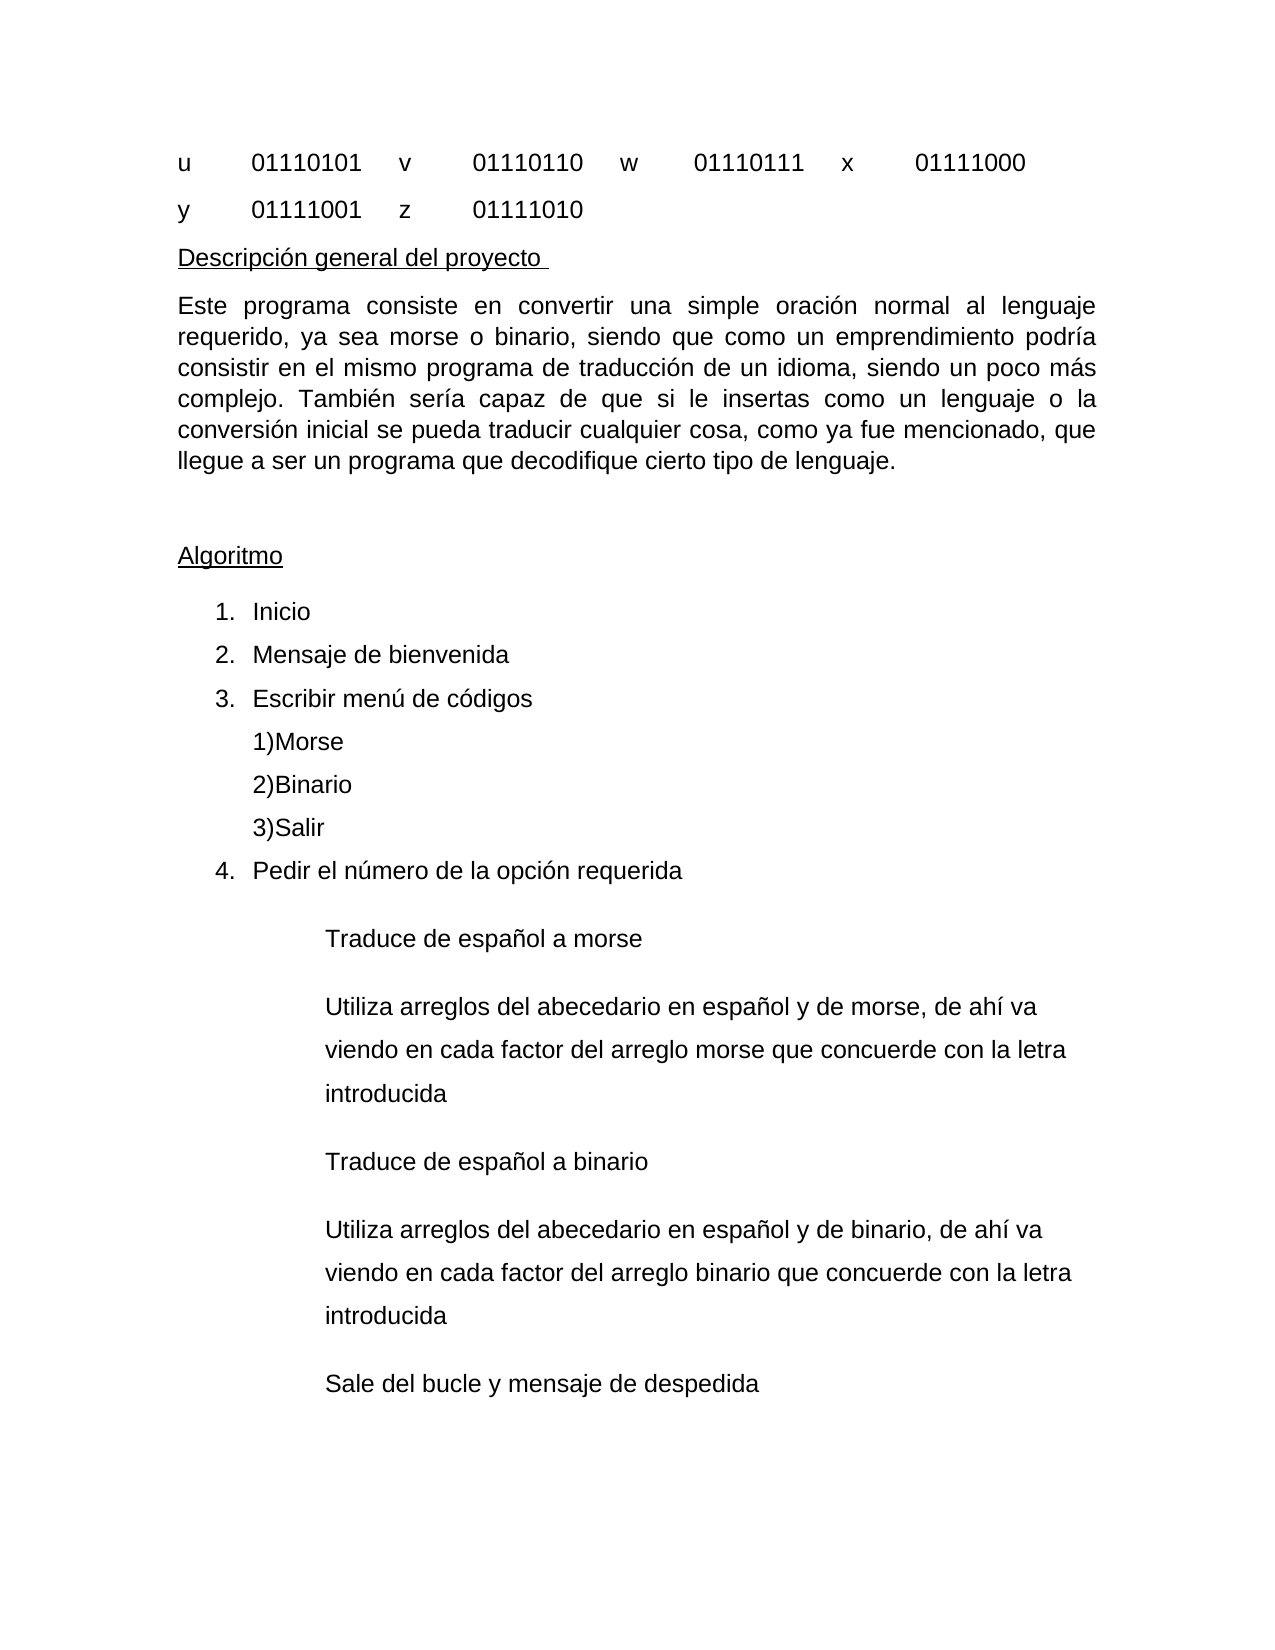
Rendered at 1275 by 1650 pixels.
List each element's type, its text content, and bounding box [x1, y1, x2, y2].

text Descripción general del proyecto [177, 243, 1098, 272]
list 2)Binario [252, 770, 1098, 799]
text Traduce de español a binario [325, 1147, 1098, 1176]
list 1)Morse [252, 727, 1098, 756]
list Mensaje de bienvenida [215, 641, 1098, 669]
text u 01110101 v 01110110 w 01110111 x 01111000 [177, 148, 1098, 176]
list 3)Salir [252, 813, 1098, 842]
text Este programa consiste en convertir una simple oración normal al lenguaje requerido, ya sea morse o binario, siendo que como un emprendimiento podría consistir en el mismo programa de traducción de un idioma, siendo un poco más complejo. También sería capaz de que si le insertas como un lenguaje o la conversión inicial se pueda traducir cualquier cosa, como ya fue mencionado, que llegue a ser un programa que decodifique cierto tipo de lenguaje. [177, 291, 1098, 475]
text Sale del bucle y mensaje de despedida [325, 1369, 1098, 1398]
text Utiliza arreglos del abecedario en español y de morse, de ahí va viendo en cada factor del arreglo morse que concuerde con la letra introducida [325, 992, 1098, 1107]
text Algoritmo [177, 541, 1098, 570]
text Utiliza arreglos del abecedario en español y de binario, de ahí va viendo en cada factor del arreglo binario que concuerde con la letra introducida [325, 1215, 1098, 1330]
list Pedir el número de la opción requerida [215, 856, 1098, 885]
text y 01111001 z 01111010 [177, 195, 1098, 224]
list Escribir menú de códigos [215, 684, 1098, 712]
text Traduce de español a morse [325, 924, 1098, 953]
list Inicio [215, 597, 1098, 626]
